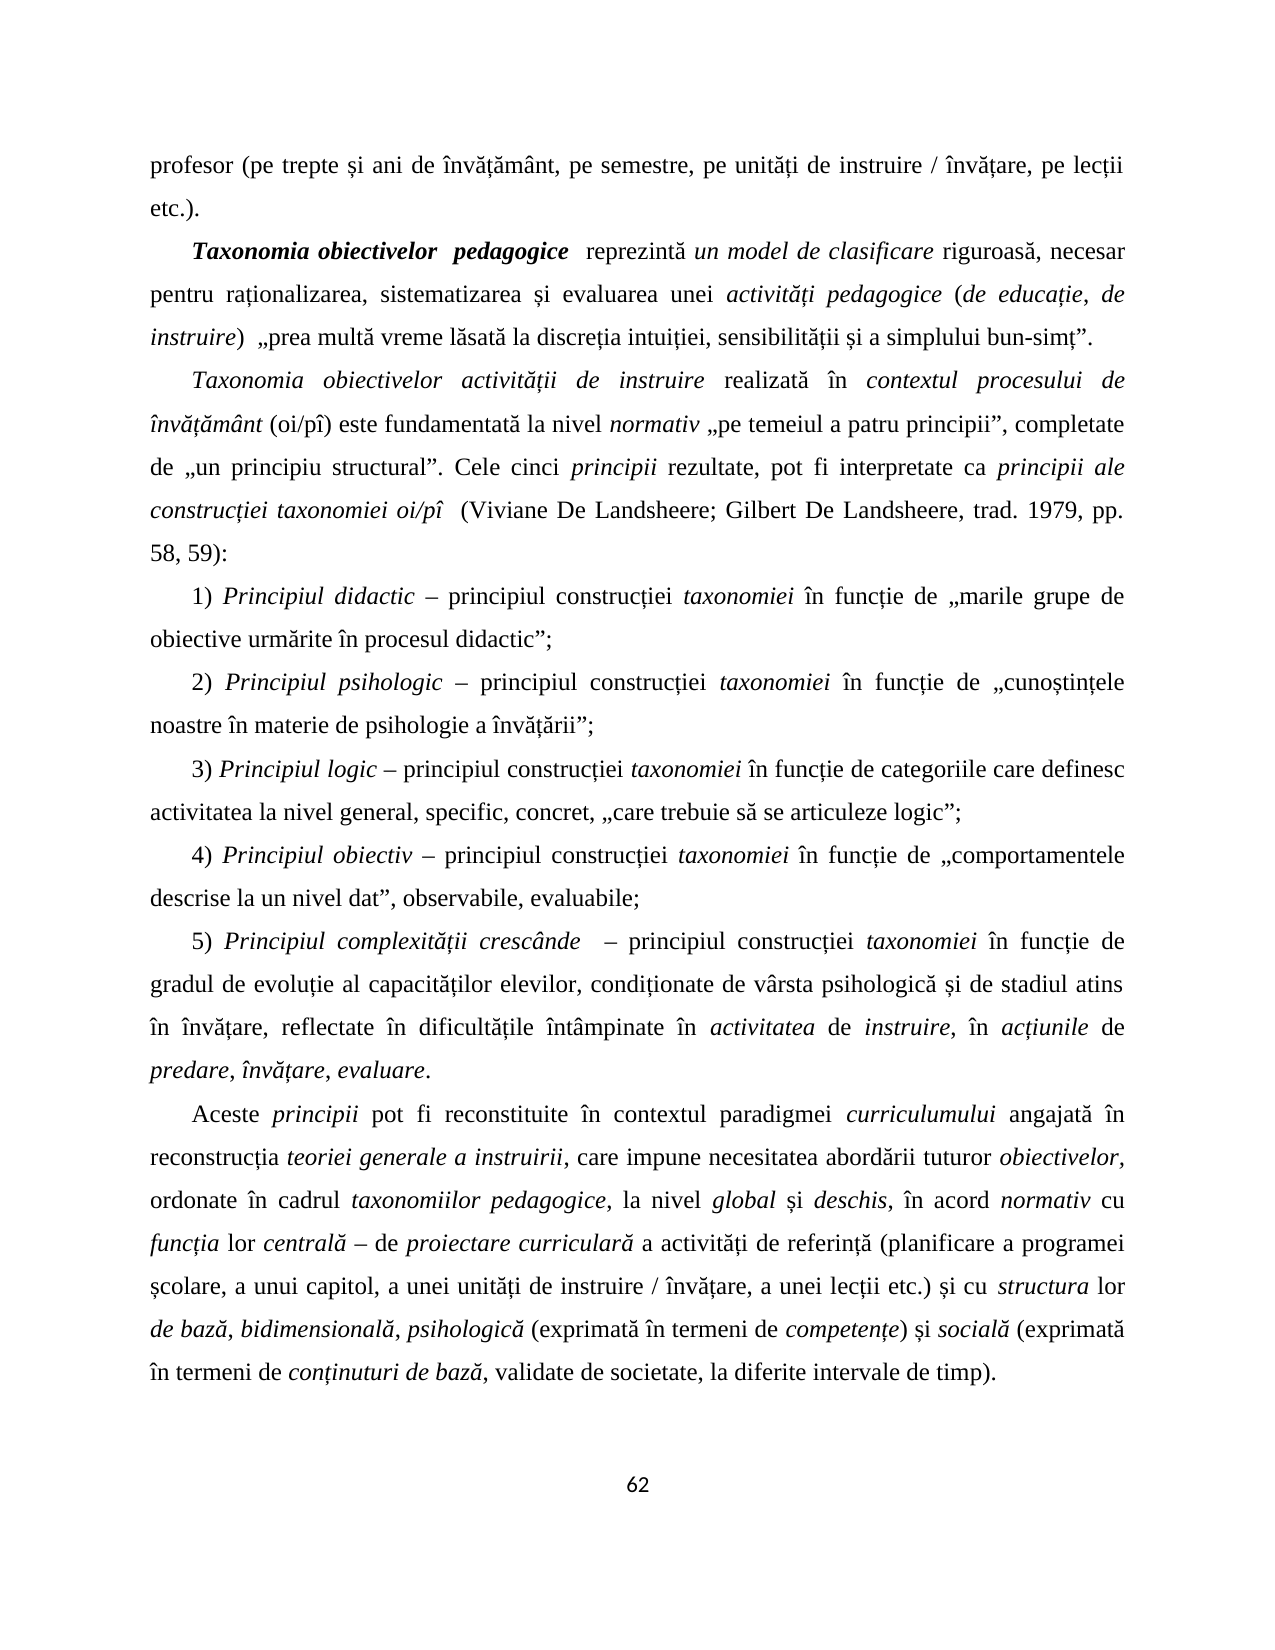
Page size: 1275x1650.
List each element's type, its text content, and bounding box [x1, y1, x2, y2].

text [150, 150, 1125, 222]
text 3) Principiul logic – principiul construcției taxonomiei în funcție de categoriile care definesc activitatea la nivel general, specific, concret, „care trebuie să se articuleze logic”; [150, 754, 1125, 826]
text 2) Principiul psihologic – principiul construcției taxonomiei în funcție de „cunoștințele noastre în materie de psihologie a învățării”; [150, 667, 1125, 739]
text Taxonomia obiectivelor pedagogice reprezintă un model de clasificare riguroasă, necesar pentru raționalizarea, sistematizarea și evaluarea unei activități pedagogice (de educație, de instruire) „prea multă vreme lăsată la discreția intuiției, sensibilității și a simplului bun-simț”. [150, 236, 1125, 351]
text 4) Principiul obiectiv – principiul construcției taxonomiei în funcție de „comportamentele descrise la un nivel dat”, observabile, evaluabile; [150, 840, 1125, 912]
text 5) Principiul complexității crescânde – principiul construcției taxonomiei în funcție de gradul de evoluție al capacităților elevilor, condiționate de vârsta psihologică și de stadiul atins în învățare, reflectate în dificultățile întâmpinate în activitatea de instruire, în acțiunile de predare, învățare, evaluare. [150, 926, 1125, 1084]
text Aceste principii pot fi reconstituite în contextul paradigmei curriculumului angajată în reconstrucția teoriei generale a instruirii, care impune necesitatea abordării tuturor obiectivelor, ordonate în cadrul taxonomiilor pedagogice, la nivel global și deschis, în acord normativ cu funcția lor centrală – de proiectare curriculară a activități de referință (planificare a programei școlare, a unui capitol, a unei unități de instruire / învățare, a unei lecții etc.) și cu structura lor de bază, bidimensională, psihologică (exprimată în termeni de competențe) și socială (exprimată în termeni de conținuturi de bază, validate de societate, la diferite intervale de timp). [150, 1099, 1125, 1386]
text Taxonomia obiectivelor activității de instruire realizată în contextul procesului de învățământ (oi/pî) este fundamentată la nivel normativ „pe temeiul a patru principii”, completate de „un principiu structural”. Cele cinci principii rezultate, pot fi interpretate ca principii ale construcției taxonomiei oi/pî (Viviane De Landsheere; Gilbert De Landsheere, trad. 1979, pp. 58, 59): [150, 366, 1125, 567]
text 1) Principiul didactic – principiul construcției taxonomiei în funcție de „marile grupe de obiective urmărite în procesul didactic”; [150, 581, 1125, 653]
